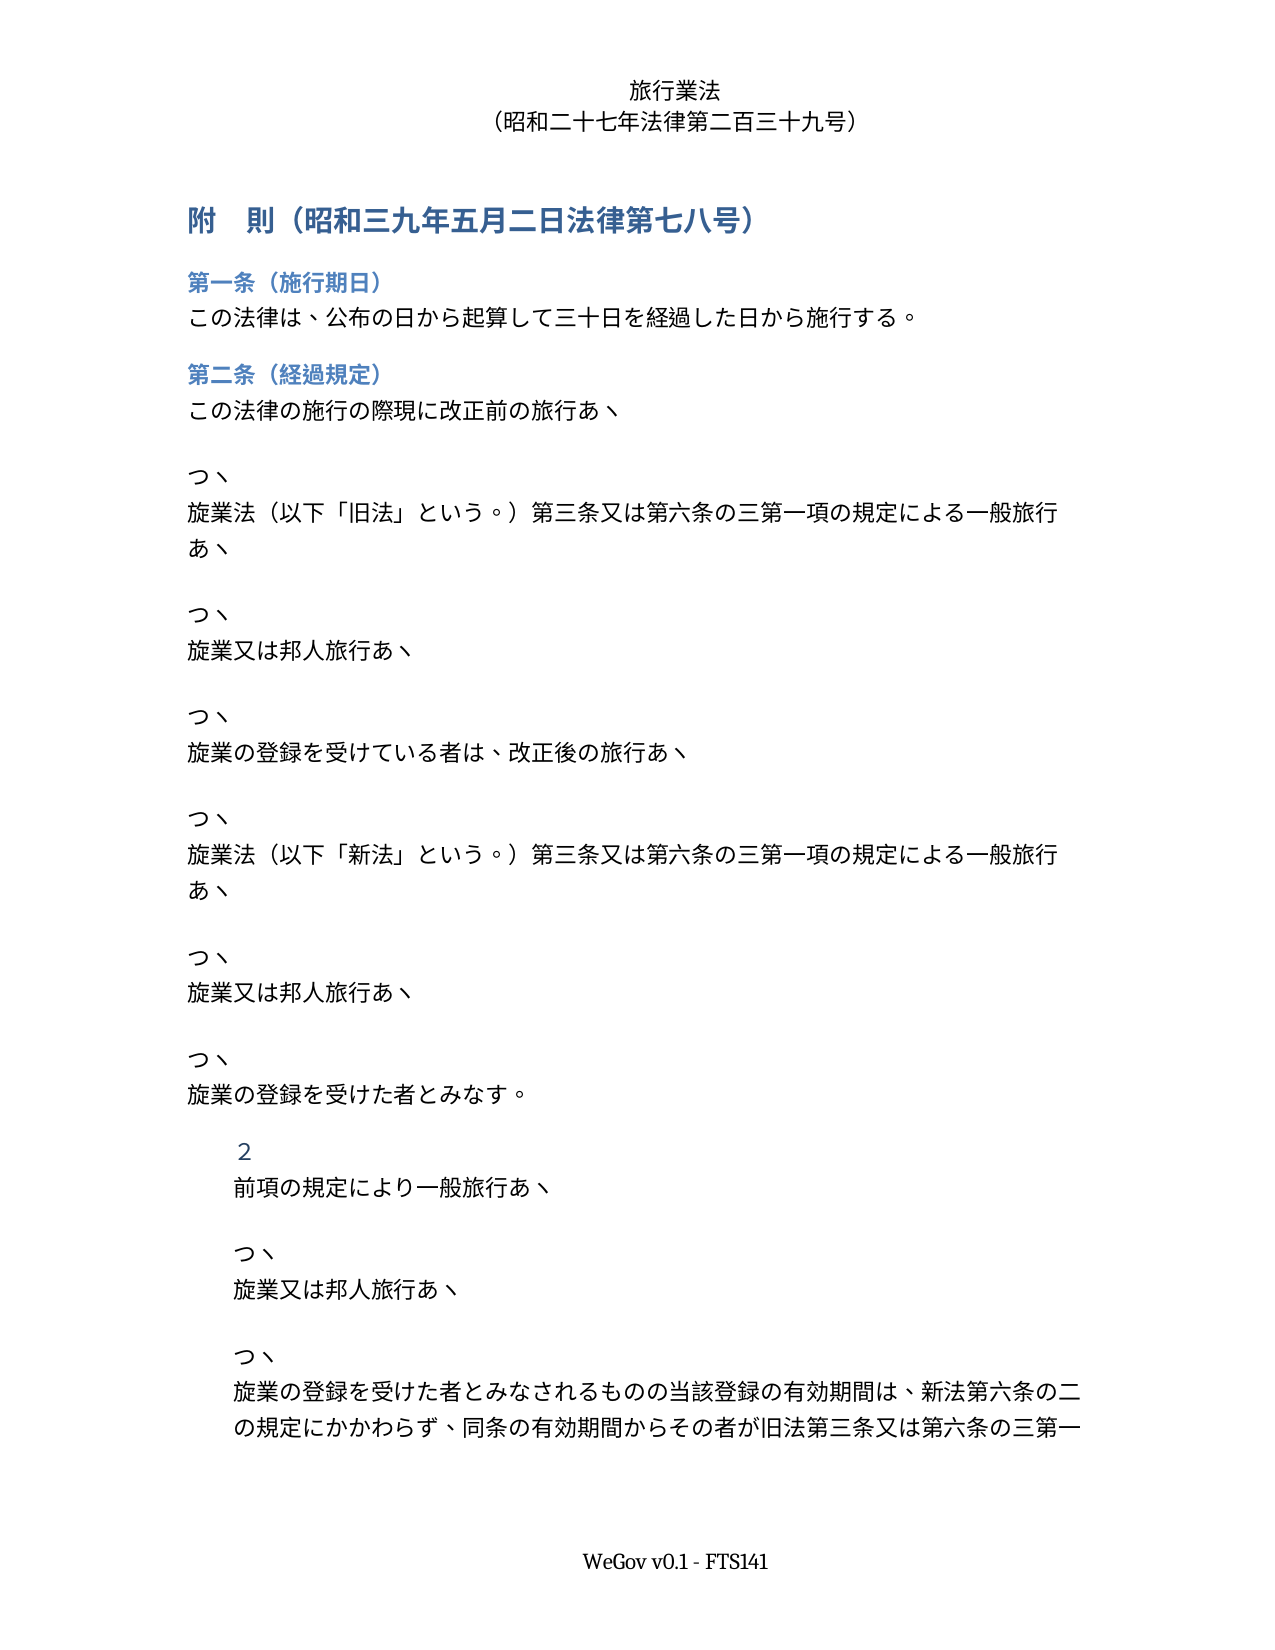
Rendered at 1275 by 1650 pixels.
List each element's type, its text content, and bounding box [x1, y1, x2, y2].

subtitle ２ [233, 1136, 1087, 1167]
subtitle 附 則（昭和三九年五月二日法律第七八号） [187, 200, 1087, 240]
text この法律の施行の際現に改正前の旅行あヽ つヽ 旋業法（以下「旧法」という。）第三条又は第六条の三第一項の規定による一般旅行あヽ つヽ 旋業又は邦人旅行あヽ つヽ 旋業の登録を受けている者は、改正後の旅行あヽ つヽ 旋業法（以下「新法」という。）第三条又は第六条の三第一項の規定による一般旅行あヽ つヽ 旋業又は邦人旅行あヽ つヽ 旋業の登録を受けた者とみなす。 [187, 395, 1087, 1111]
text この法律は、公布の日から起算して三十日を経過した日から施行する。 [187, 302, 1087, 334]
subtitle 第二条（経過規定） [187, 359, 1087, 390]
subtitle 第一条（施行期日） [187, 266, 1087, 298]
